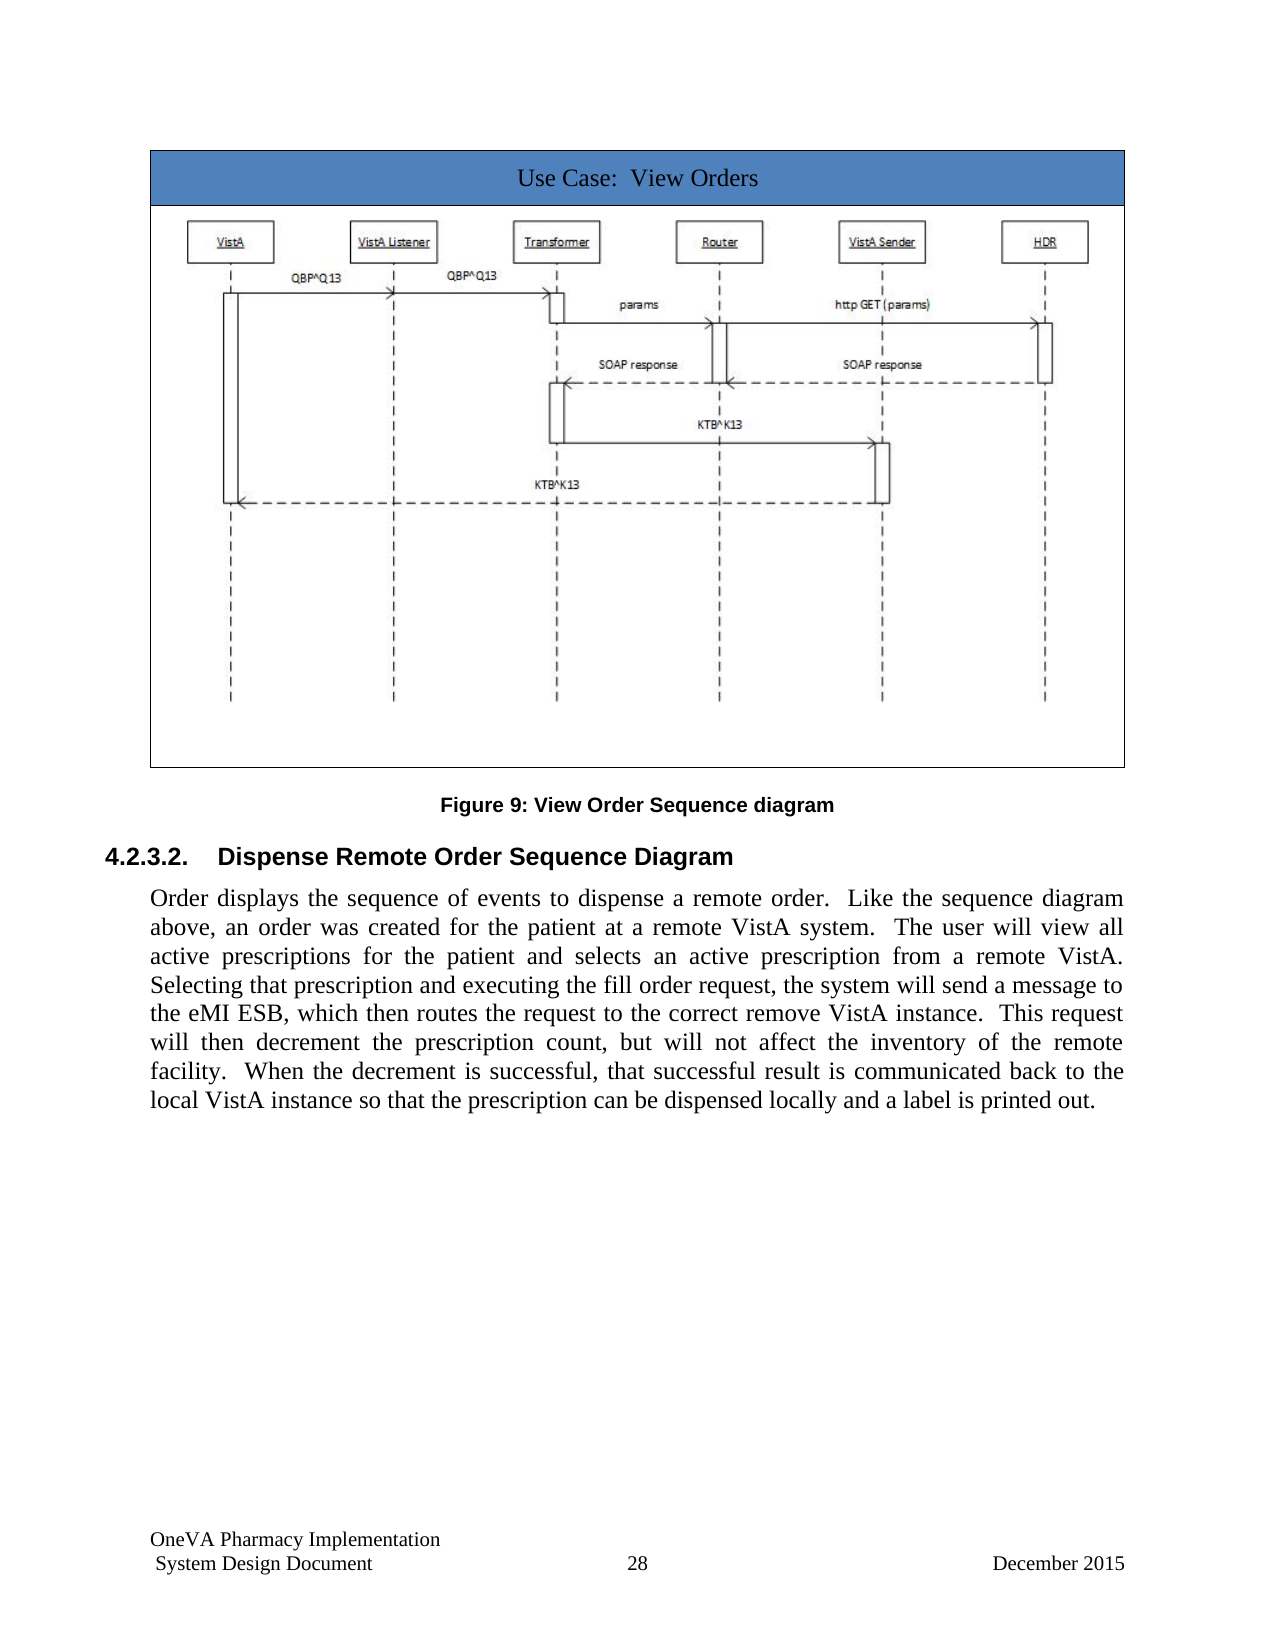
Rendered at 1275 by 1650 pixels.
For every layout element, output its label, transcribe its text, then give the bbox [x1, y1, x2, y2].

picture [186, 220, 1090, 702]
subtitle Dispense Remote Order Sequence Diagram [105, 842, 1125, 871]
text Order displays the sequence of events to dispense a remote order. Like the sequence diagram above, an order was created for the patient at a remote VistA system. The user will view all active prescriptions for the patient and selects an active prescription from a remote VistA. Selecting that prescription and executing the fill order request, the system will send a message to the eMI ESB, which then routes the request to the correct remove VistA instance. This request will then decrement the prescription count, but will not affect the inventory of the remote facility. When the decrement is successful, that successful result is communicated back to the local VistA instance so that the prescription can be dispensed locally and a label is printed out. [150, 883, 1125, 1113]
table_cell [151, 206, 1124, 767]
table_header Use Case: View Orders [151, 151, 1124, 205]
